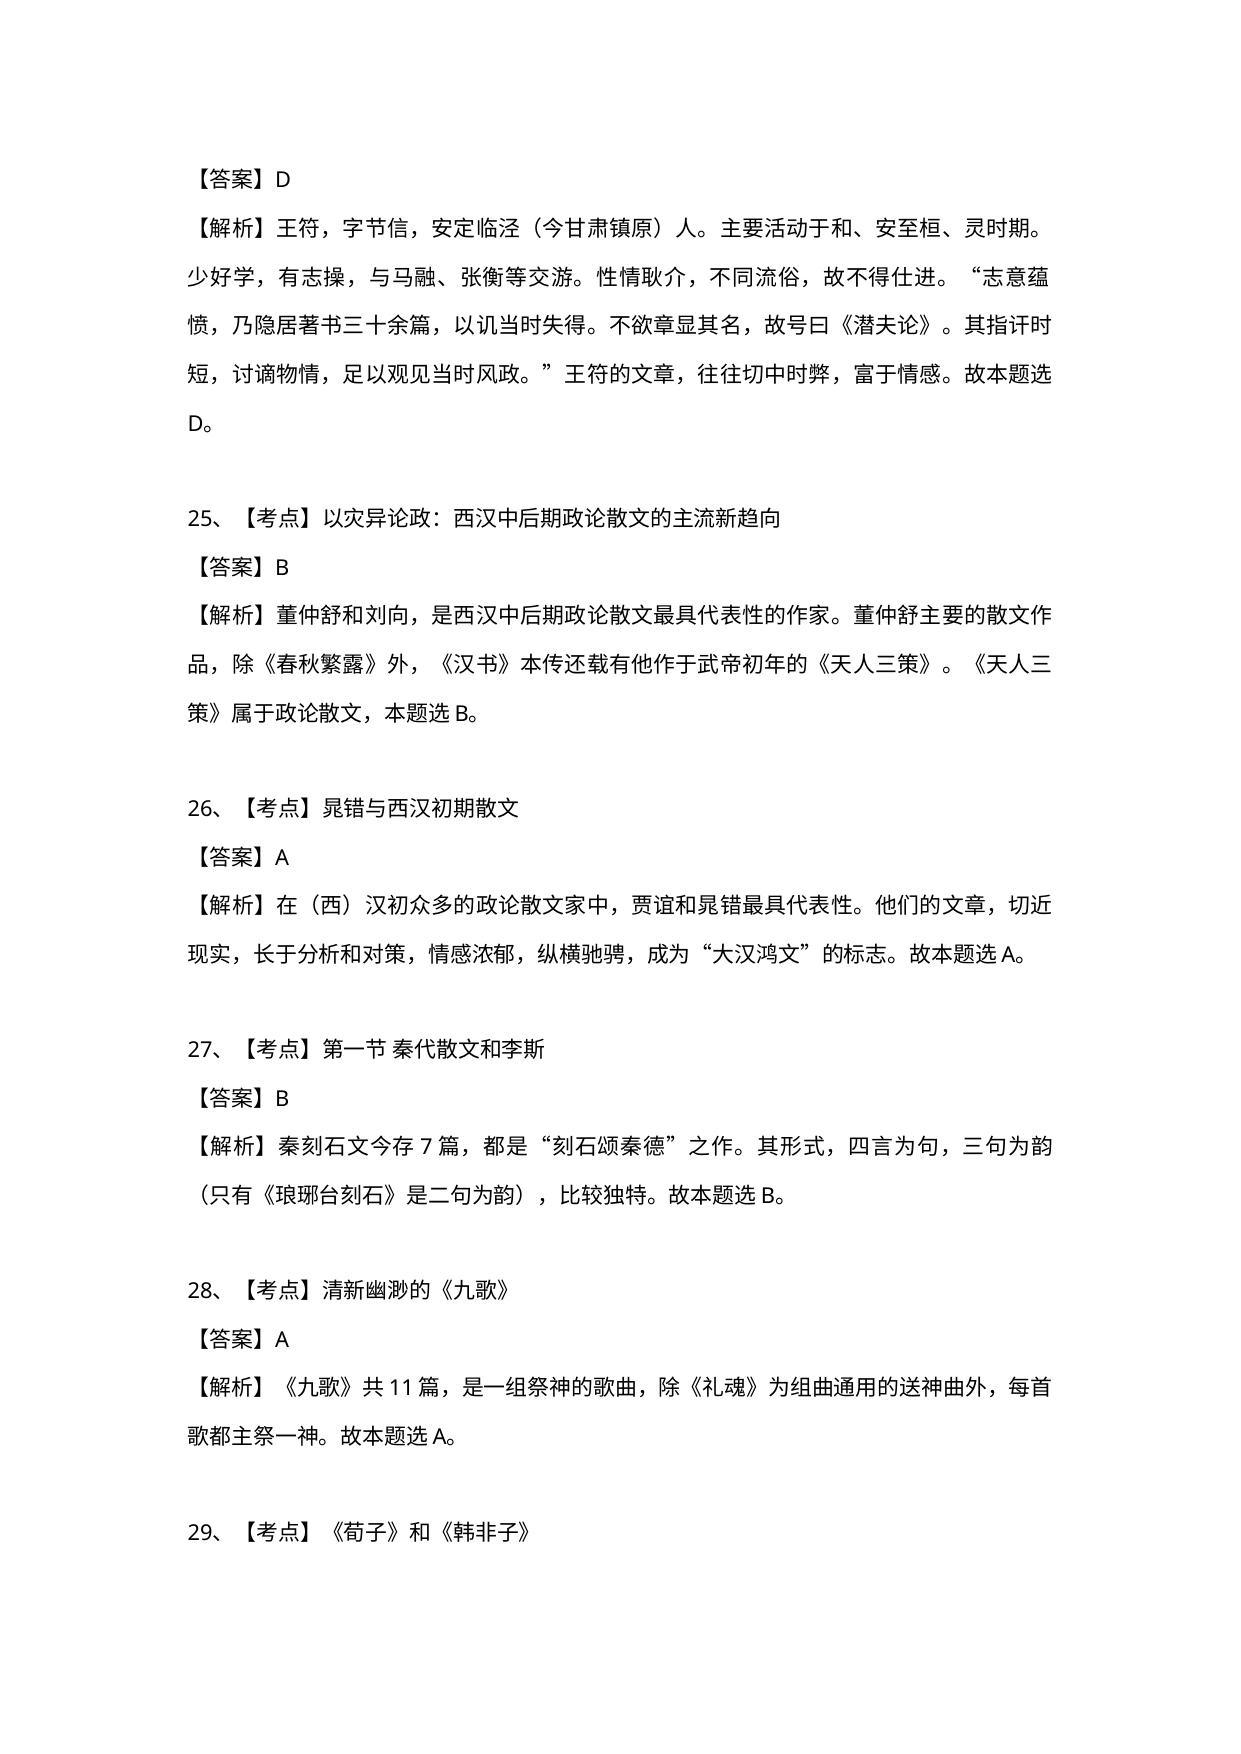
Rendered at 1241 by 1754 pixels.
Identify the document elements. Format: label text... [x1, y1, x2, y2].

text 【解析】王符，字节信，安定临泾（今甘肃镇原）人。主要活动于和、安至桓、灵时期。少好学，有志操，与马融、张衡等交游。性情耿介，不同流俗，故不得仕进。“志意蕴愤，乃隐居著书三十余篇，以讥当时失得。不欲章显其名，故号曰《潜夫论》。其指讦时短，讨谪物情，足以观见当时风政。”王符的文章，往往切中时弊，富于情感。故本题选D。 [187, 210, 1053, 438]
text 26、【考点】晁错与西汉初期散文 [187, 791, 1053, 823]
text 【答案】B [187, 1080, 1053, 1113]
text 【答案】B [187, 549, 1053, 582]
text 【答案】A [187, 1322, 1053, 1354]
text 28、【考点】清新幽渺的《九歌》 [187, 1273, 1053, 1306]
text 【答案】A [187, 839, 1053, 872]
text 【解析】董仲舒和刘向，是西汉中后期政论散文最具代表性的作家。董仲舒主要的散文作品，除《春秋繁露》外，《汉书》本传还载有他作于武帝初年的《天人三策》。《天人三策》属于政论散文，本题选B。 [187, 598, 1053, 728]
text 29、【考点】《荀子》和《韩非子》 [187, 1514, 1053, 1547]
text 【解析】《九歌》共11篇，是一组祭神的歌曲，除《礼魂》为组曲通用的送神曲外，每首歌都主祭一神。故本题选A。 [187, 1370, 1053, 1451]
text 27、【考点】第一节 秦代散文和李斯 [187, 1032, 1053, 1064]
text 【答案】D [187, 162, 1053, 194]
text 【解析】在（西）汉初众多的政论散文家中，贾谊和晁错最具代表性。他们的文章，切近现实，长于分析和对策，情感浓郁，纵横驰骋，成为“大汉鸿文”的标志。故本题选A。 [187, 888, 1053, 969]
text 【解析】秦刻石文今存7篇，都是“刻石颂秦德”之作。其形式，四言为句，三句为韵（只有《琅琊台刻石》是二句为韵），比较独特。故本题选B。 [187, 1129, 1053, 1210]
text 25、【考点】以灾异论政：西汉中后期政论散文的主流新趋向 [187, 501, 1053, 533]
